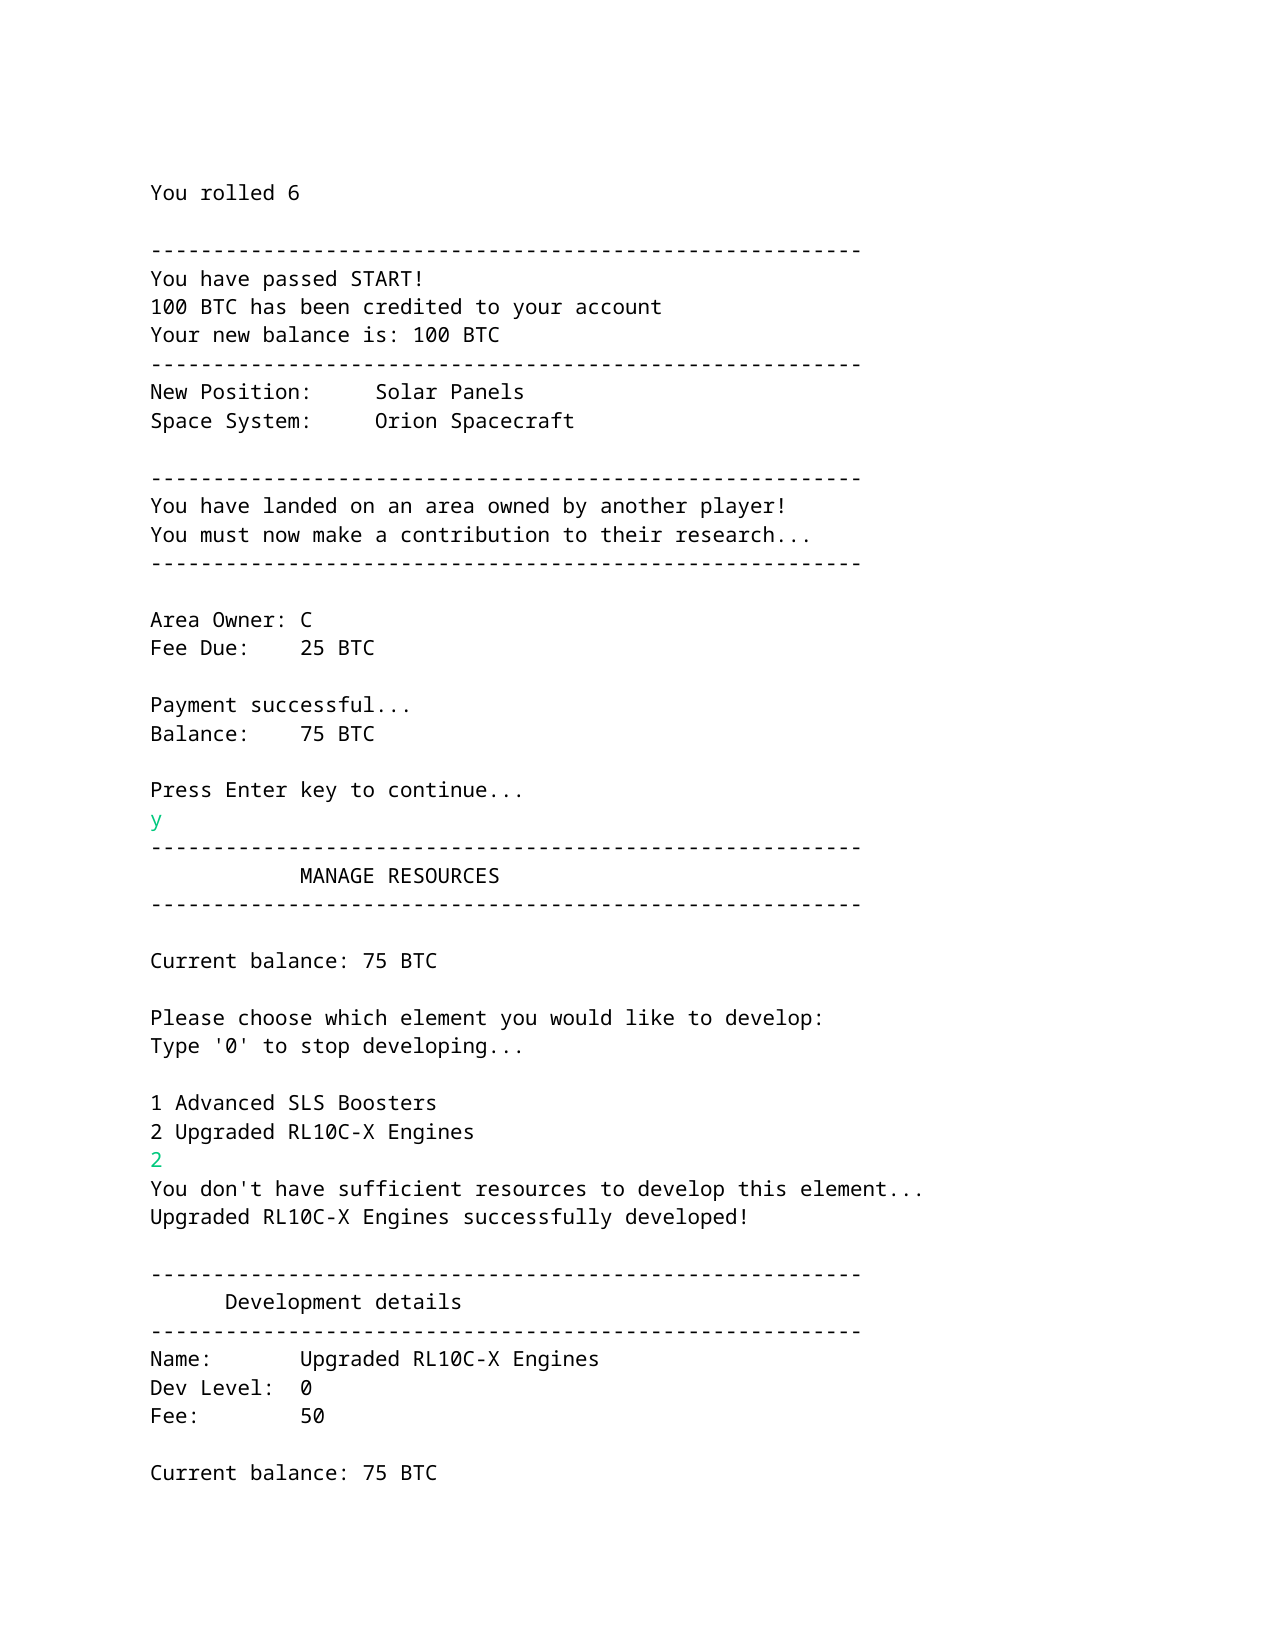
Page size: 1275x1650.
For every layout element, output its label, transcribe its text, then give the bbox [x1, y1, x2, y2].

text You have landed on an area owned by another player! [150, 491, 1125, 520]
text --------------------------------------------------------- [150, 548, 1125, 577]
text --------------------------------------------------------- [150, 1316, 1125, 1344]
text You have passed START! [150, 264, 1125, 292]
text --------------------------------------------------------- [150, 235, 1125, 264]
text Upgraded RL10C-X Engines successfully developed! [150, 1202, 1125, 1231]
text --------------------------------------------------------- [150, 463, 1125, 491]
text You don't have sufficient resources to develop this element... [150, 1174, 1125, 1202]
text Dev Level: 0 [150, 1373, 1125, 1401]
text 1 Advanced SLS Boosters [150, 1088, 1125, 1117]
text --------------------------------------------------------- [150, 349, 1125, 377]
text --------------------------------------------------------- [150, 1259, 1125, 1287]
text You must now make a contribution to their research... [150, 520, 1125, 548]
text Fee: 50 [150, 1401, 1125, 1430]
text Space System: Orion Spacecraft [150, 406, 1125, 434]
text Type '0' to stop developing... [150, 1032, 1125, 1060]
text Area Owner: C [150, 605, 1125, 633]
text Current balance: 75 BTC [150, 1458, 1125, 1487]
text Press Enter key to continue... [150, 776, 1125, 804]
text Payment successful... [150, 690, 1125, 719]
text Please choose which element you would like to develop: [150, 1003, 1125, 1032]
text MANAGE RESOURCES [150, 861, 1125, 889]
text Name: Upgraded RL10C-X Engines [150, 1344, 1125, 1373]
text New Position: Solar Panels [150, 377, 1125, 406]
text 2 Upgraded RL10C-X Engines [150, 1117, 1125, 1145]
text Current balance: 75 BTC [150, 946, 1125, 975]
text --------------------------------------------------------- [150, 889, 1125, 918]
text --------------------------------------------------------- [150, 832, 1125, 861]
text y [150, 804, 1125, 832]
text You rolled 6 [150, 178, 1125, 207]
text Your new balance is: 100 BTC [150, 321, 1125, 349]
text Balance: 75 BTC [150, 719, 1125, 747]
text 2 [150, 1145, 1125, 1174]
text 100 BTC has been credited to your account [150, 292, 1125, 321]
text Fee Due: 25 BTC [150, 633, 1125, 662]
text Development details [150, 1287, 1125, 1316]
